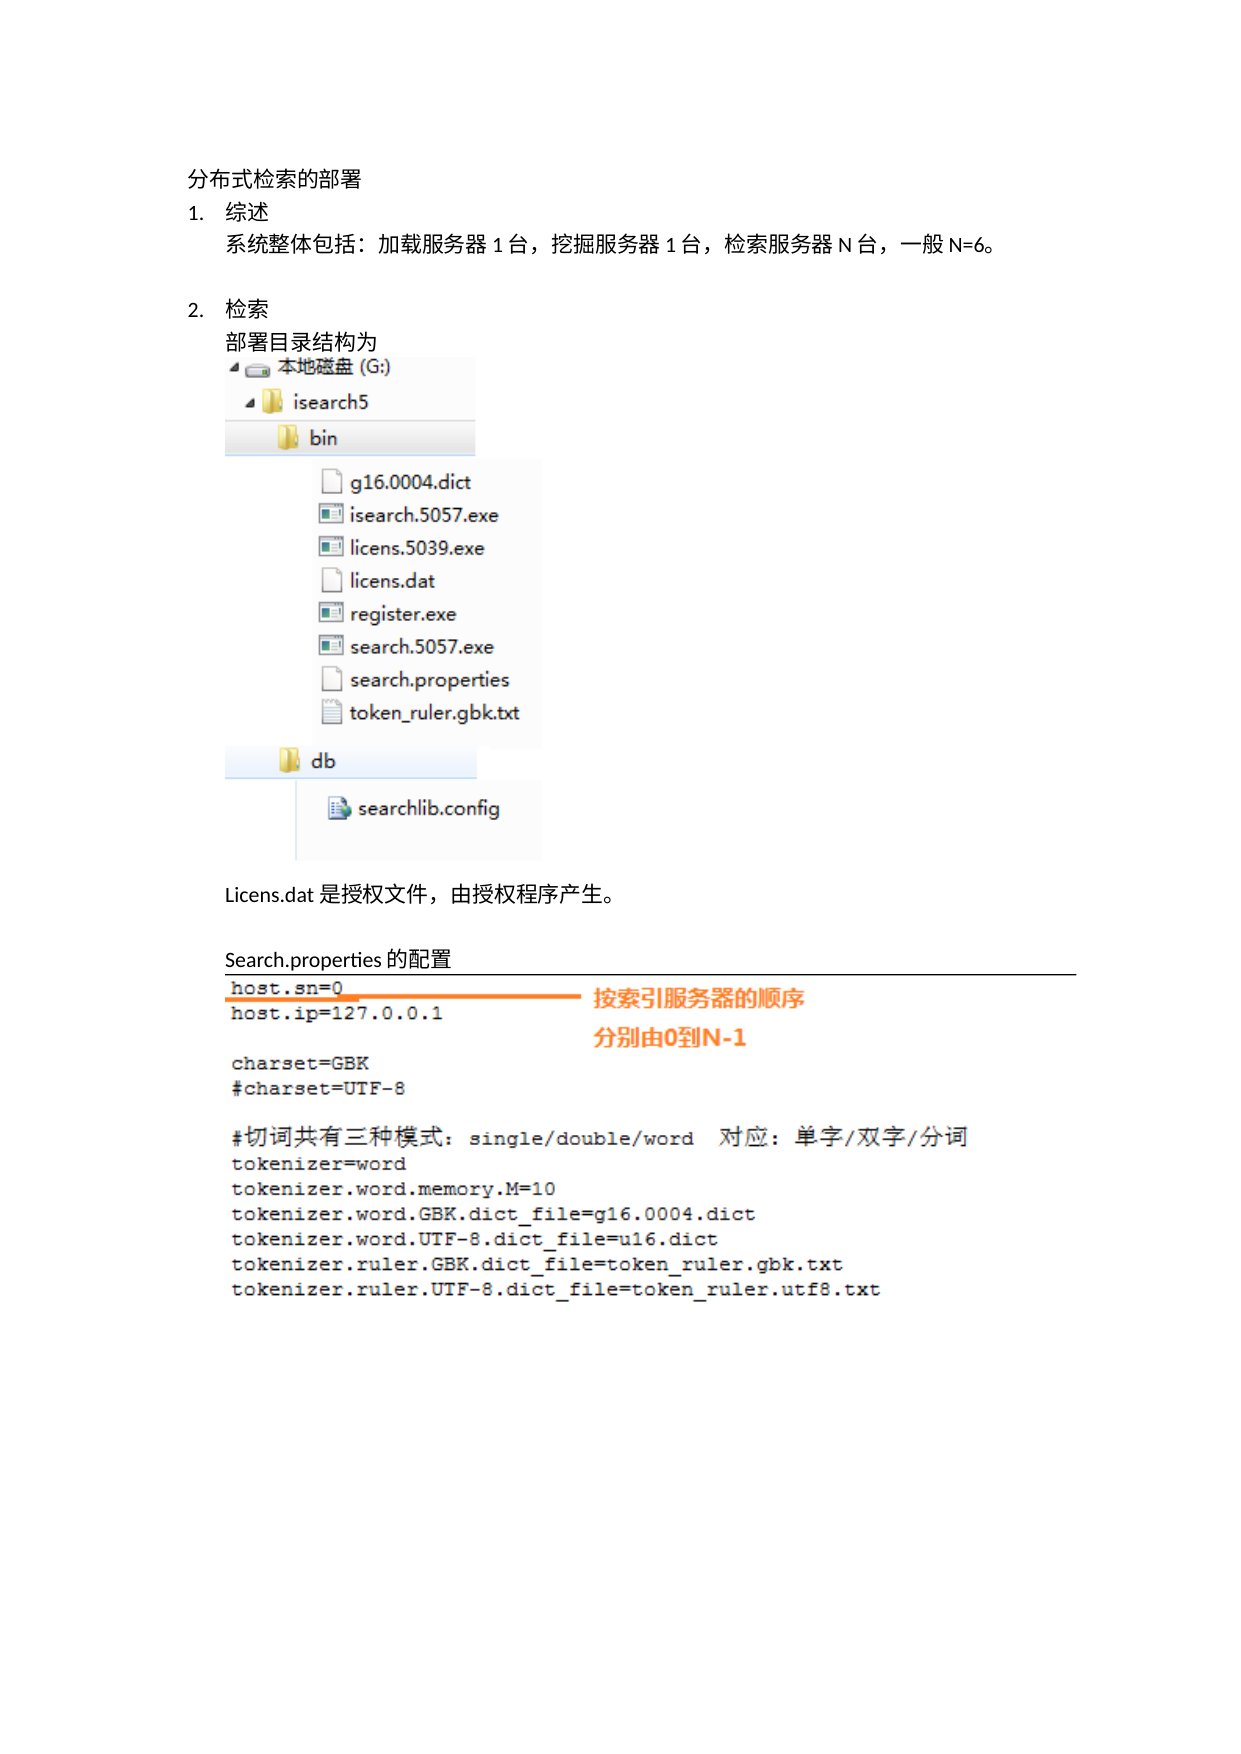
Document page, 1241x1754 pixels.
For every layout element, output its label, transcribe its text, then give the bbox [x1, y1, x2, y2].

picture [225, 357, 543, 867]
list Licens.dat 是授权文件，由授权程序产生。 [225, 877, 1053, 909]
text 分布式检索的部署 [187, 162, 1053, 194]
picture [225, 974, 1077, 1316]
list 检索 [187, 292, 1053, 324]
list 系统整体包括：加载服务器1台，挖掘服务器1台，检索服务器N台，一般N=6。 [225, 227, 1053, 259]
list 部署目录结构为 [225, 324, 1053, 357]
list Search.properties的配置 [225, 942, 1053, 974]
list 综述 [187, 194, 1053, 227]
